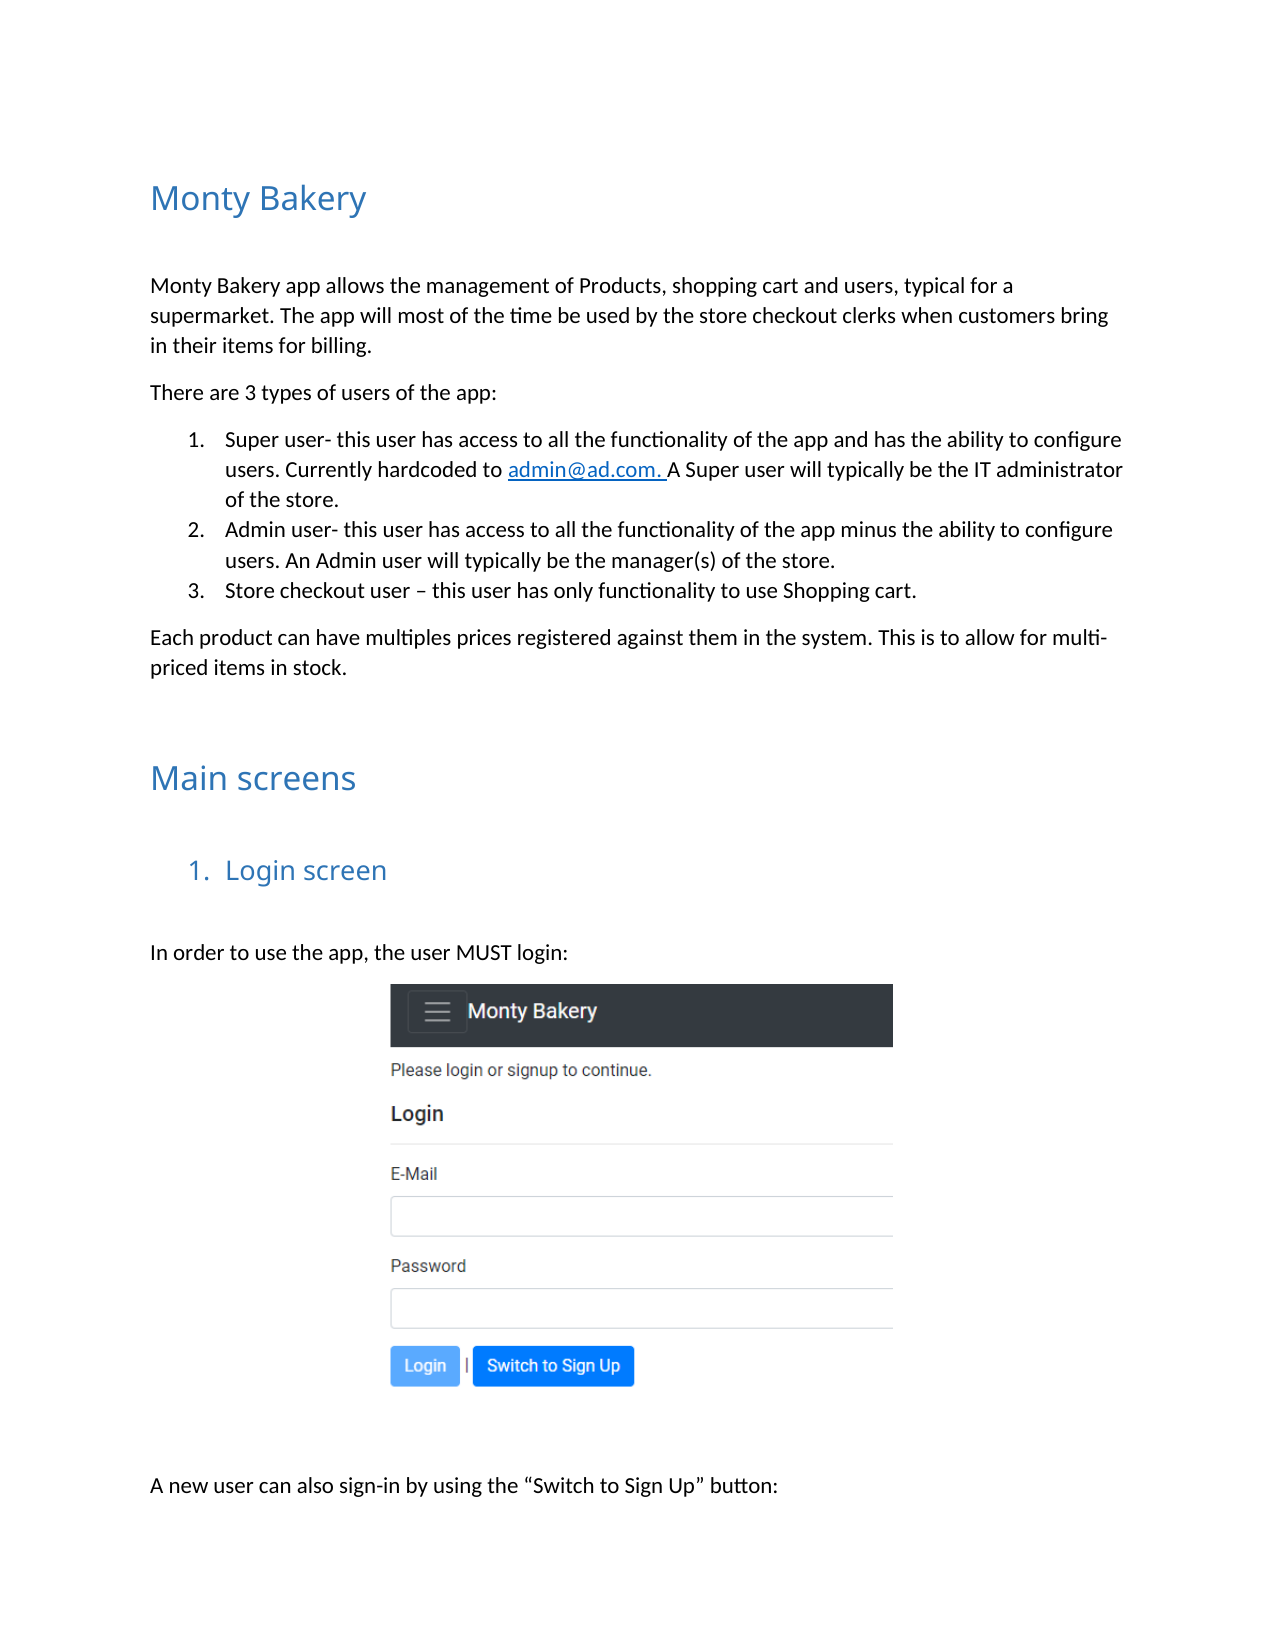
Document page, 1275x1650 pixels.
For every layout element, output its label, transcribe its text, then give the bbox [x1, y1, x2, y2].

subtitle Monty Bakery [150, 175, 1125, 220]
list Super user- this user has access to all the functionality of the app and has the ability to configure users. Currently hardcoded to admin@ad.com. A Super user will typically be the IT administrator of the store. [187, 425, 1125, 513]
text A new user can also sign-in by using the “Switch to Sign Up” button: [150, 1471, 1125, 1499]
text Each product can have multiples prices registered against them in the system. This is to allow for multi-priced items in stock. [150, 623, 1125, 681]
subtitle Main screens [150, 755, 1125, 801]
subtitle Login screen [187, 851, 1125, 888]
text There are 3 types of users of the app: [150, 378, 1125, 406]
picture [382, 984, 893, 1453]
list Admin user- this user has access to all the functionality of the app minus the ability to configure users. An Admin user will typically be the manager(s) of the store. [187, 516, 1125, 574]
text In order to use the app, the user MUST login: [150, 938, 1125, 966]
text Monty Bakery app allows the management of Products, shopping cart and users, typical for a supermarket. The app will most of the time be used by the store checkout clerks when customers bring in their items for billing. [150, 271, 1125, 359]
list Store checkout user – this user has only functionality to use Shopping cart. [187, 576, 1125, 604]
